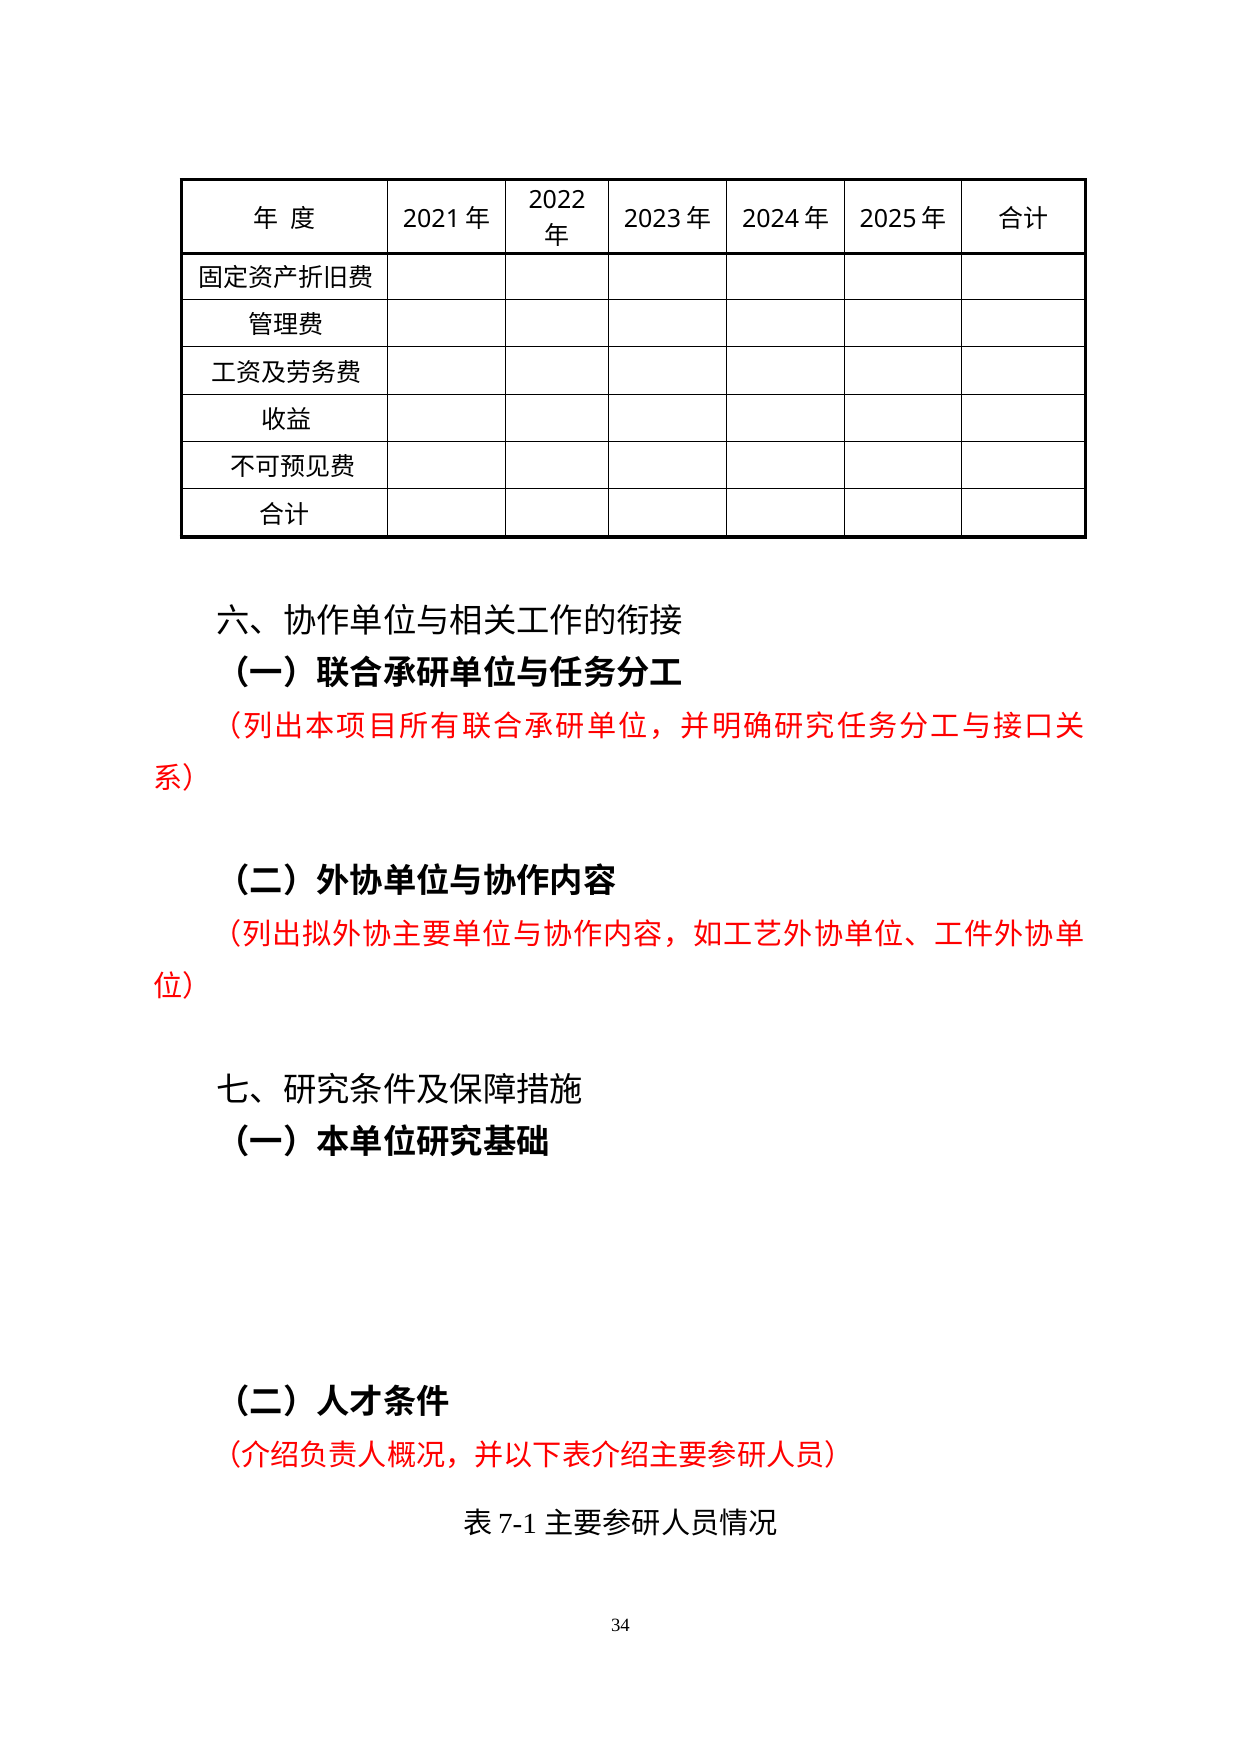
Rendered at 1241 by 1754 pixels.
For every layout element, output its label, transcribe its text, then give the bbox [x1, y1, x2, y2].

table_cell [962, 255, 1084, 299]
table_cell [609, 395, 726, 441]
table_cell [845, 442, 961, 488]
subtitle （一）联合承研单位与任务分工 [153, 643, 1087, 695]
table_cell [388, 300, 505, 346]
table_cell 合计 [183, 489, 387, 535]
table_cell 固定资产折旧费 [183, 255, 387, 299]
table_cell [962, 300, 1084, 346]
text （列出拟外协主要单位与协作内容，如工艺外协单位、工件外协单位） [153, 903, 1087, 1007]
text 表7-1 主要参研人员情况 [153, 1492, 1087, 1544]
table_cell [506, 395, 608, 441]
table_cell [506, 300, 608, 346]
table_header 2022年 [506, 181, 608, 252]
table_cell [609, 347, 726, 393]
subtitle （二）外协单位与协作内容 [153, 851, 1087, 903]
table_cell [727, 442, 844, 488]
table_cell [609, 489, 726, 535]
table_cell [845, 347, 961, 393]
table_header 年 度 [183, 181, 387, 252]
table_cell [727, 347, 844, 393]
table_cell [845, 300, 961, 346]
table_cell [388, 442, 505, 488]
table_cell 不可预见费 [183, 442, 387, 488]
table_cell [609, 255, 726, 299]
table_cell [845, 395, 961, 441]
table_header 2023年 [609, 181, 726, 252]
table_cell [388, 255, 505, 299]
subtitle （一）本单位研究基础 [153, 1111, 1087, 1163]
table_cell [506, 255, 608, 299]
table_cell [388, 347, 505, 393]
table_cell [727, 489, 844, 535]
table_cell [506, 442, 608, 488]
table_cell [727, 255, 844, 299]
subtitle 七、研究条件及保障措施 [153, 1059, 1087, 1111]
table_cell [506, 347, 608, 393]
table_cell [388, 395, 505, 441]
subtitle 六、协作单位与相关工作的衔接 [153, 591, 1087, 643]
table_cell [962, 395, 1084, 441]
subtitle （二）人才条件 [153, 1372, 1087, 1424]
table_cell [727, 395, 844, 441]
table_cell [962, 347, 1084, 393]
table_cell 管理费 [183, 300, 387, 346]
table_header 2024年 [727, 181, 844, 252]
table_cell [388, 489, 505, 535]
text （介绍负责人概况，并以下表介绍主要参研人员） [153, 1424, 1087, 1476]
table_header 2025年 [845, 181, 961, 252]
table_cell [609, 300, 726, 346]
table_cell [506, 489, 608, 535]
table_cell [962, 442, 1084, 488]
table_cell 收益 [183, 395, 387, 441]
table_cell [845, 489, 961, 535]
table_cell 工资及劳务费 [183, 347, 387, 393]
table_cell [727, 300, 844, 346]
table_cell [609, 442, 726, 488]
table_header 2021年 [388, 181, 505, 252]
table_cell [962, 489, 1084, 535]
table_header 合计 [962, 181, 1084, 252]
table_cell [845, 255, 961, 299]
text （列出本项目所有联合承研单位，并明确研究任务分工与接口关系） [153, 695, 1087, 799]
